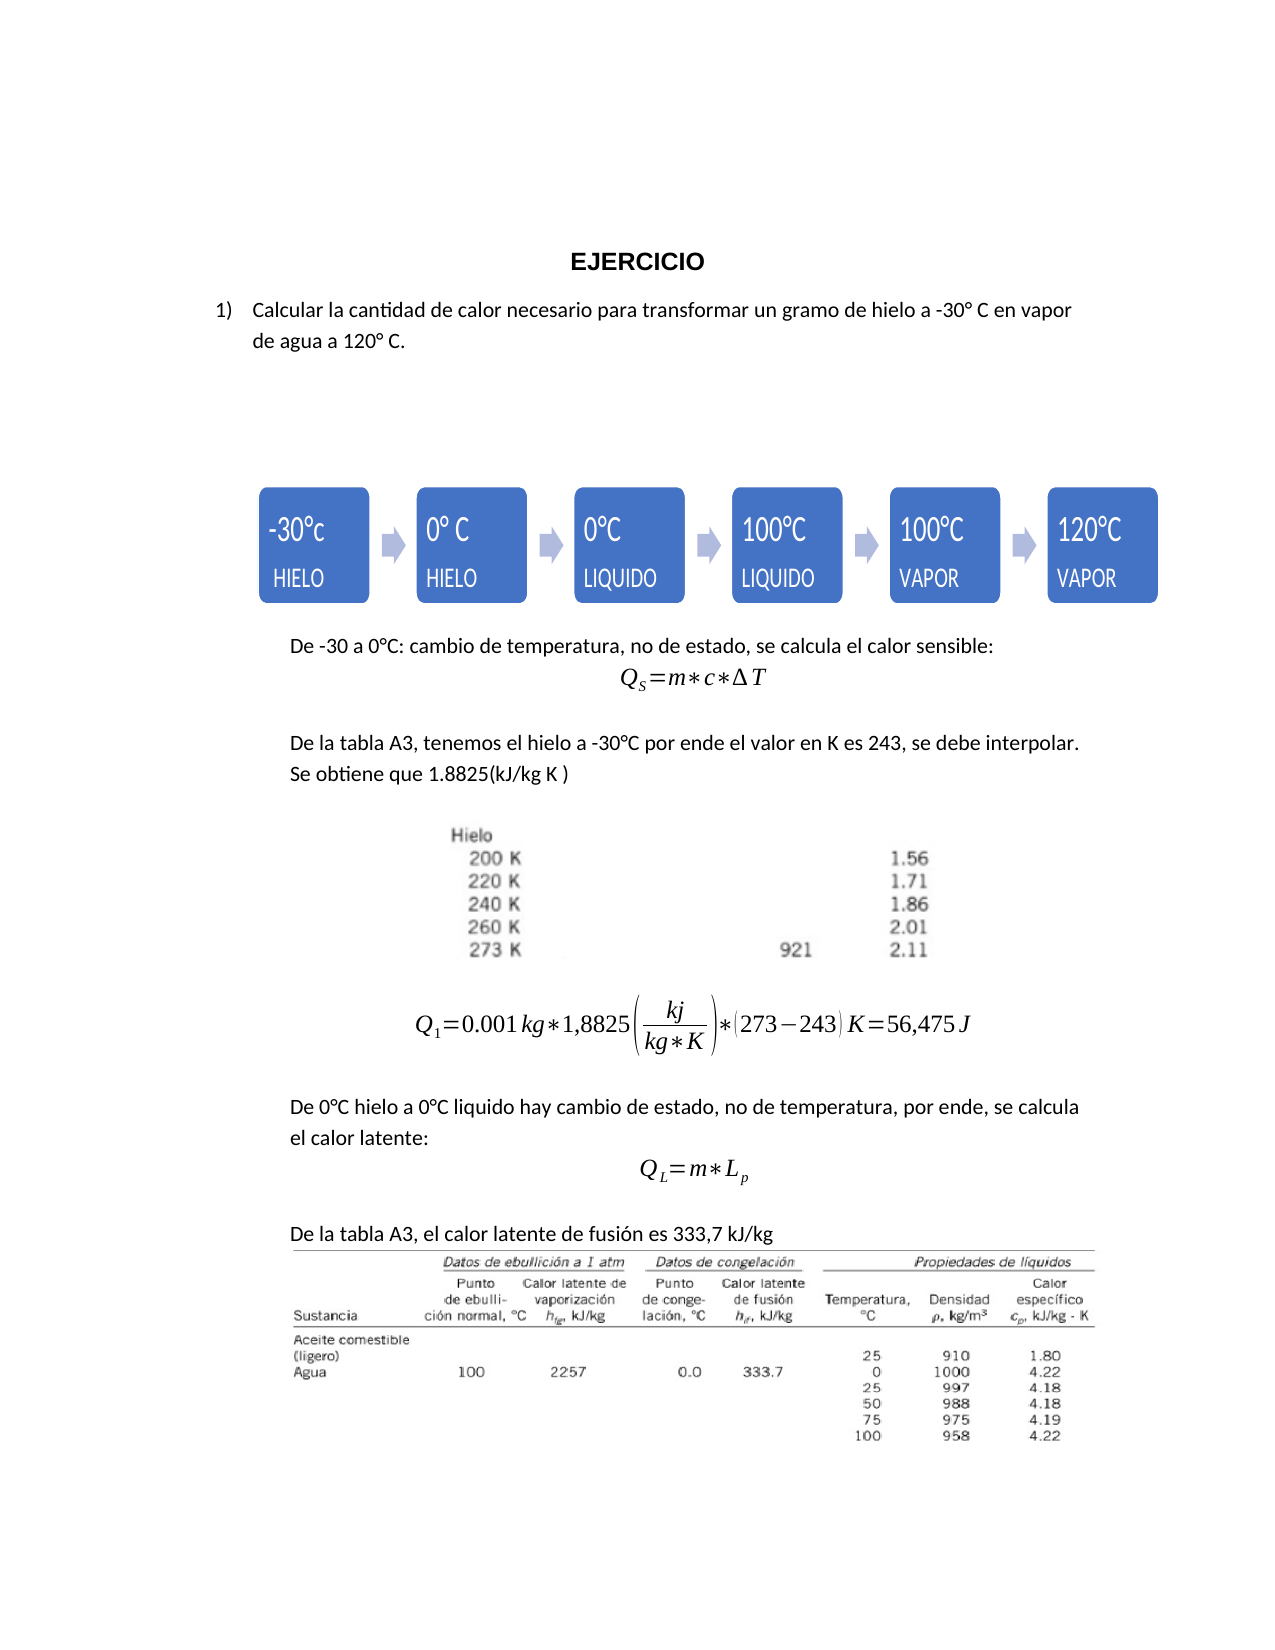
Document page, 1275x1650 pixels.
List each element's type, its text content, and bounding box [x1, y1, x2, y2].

picture [289, 1250, 1108, 1441]
list De -30 a 0°C: cambio de temperatura, no de estado, se calcula el calor sensible: [290, 426, 1098, 659]
text EJERCICIO [177, 247, 1098, 276]
picture [442, 821, 945, 959]
list De la tabla A3, el calor latente de fusión es 333,7 kJ/kg [290, 1220, 1098, 1247]
list Calcular la cantidad de calor necesario para transformar un gramo de hielo a -30° C en vapor de agua a 120° C. [215, 297, 1098, 354]
list De la tabla A3, tenemos el hielo a -30°C por ende el valor en K es 243, se debe interpolar. Se obtiene que 1.8825(kJ/kg K ) [290, 729, 1098, 786]
list De 0°C hielo a 0°C liquido hay cambio de estado, no de temperatura, por ende, se calcula el calor latente: [290, 1093, 1098, 1150]
